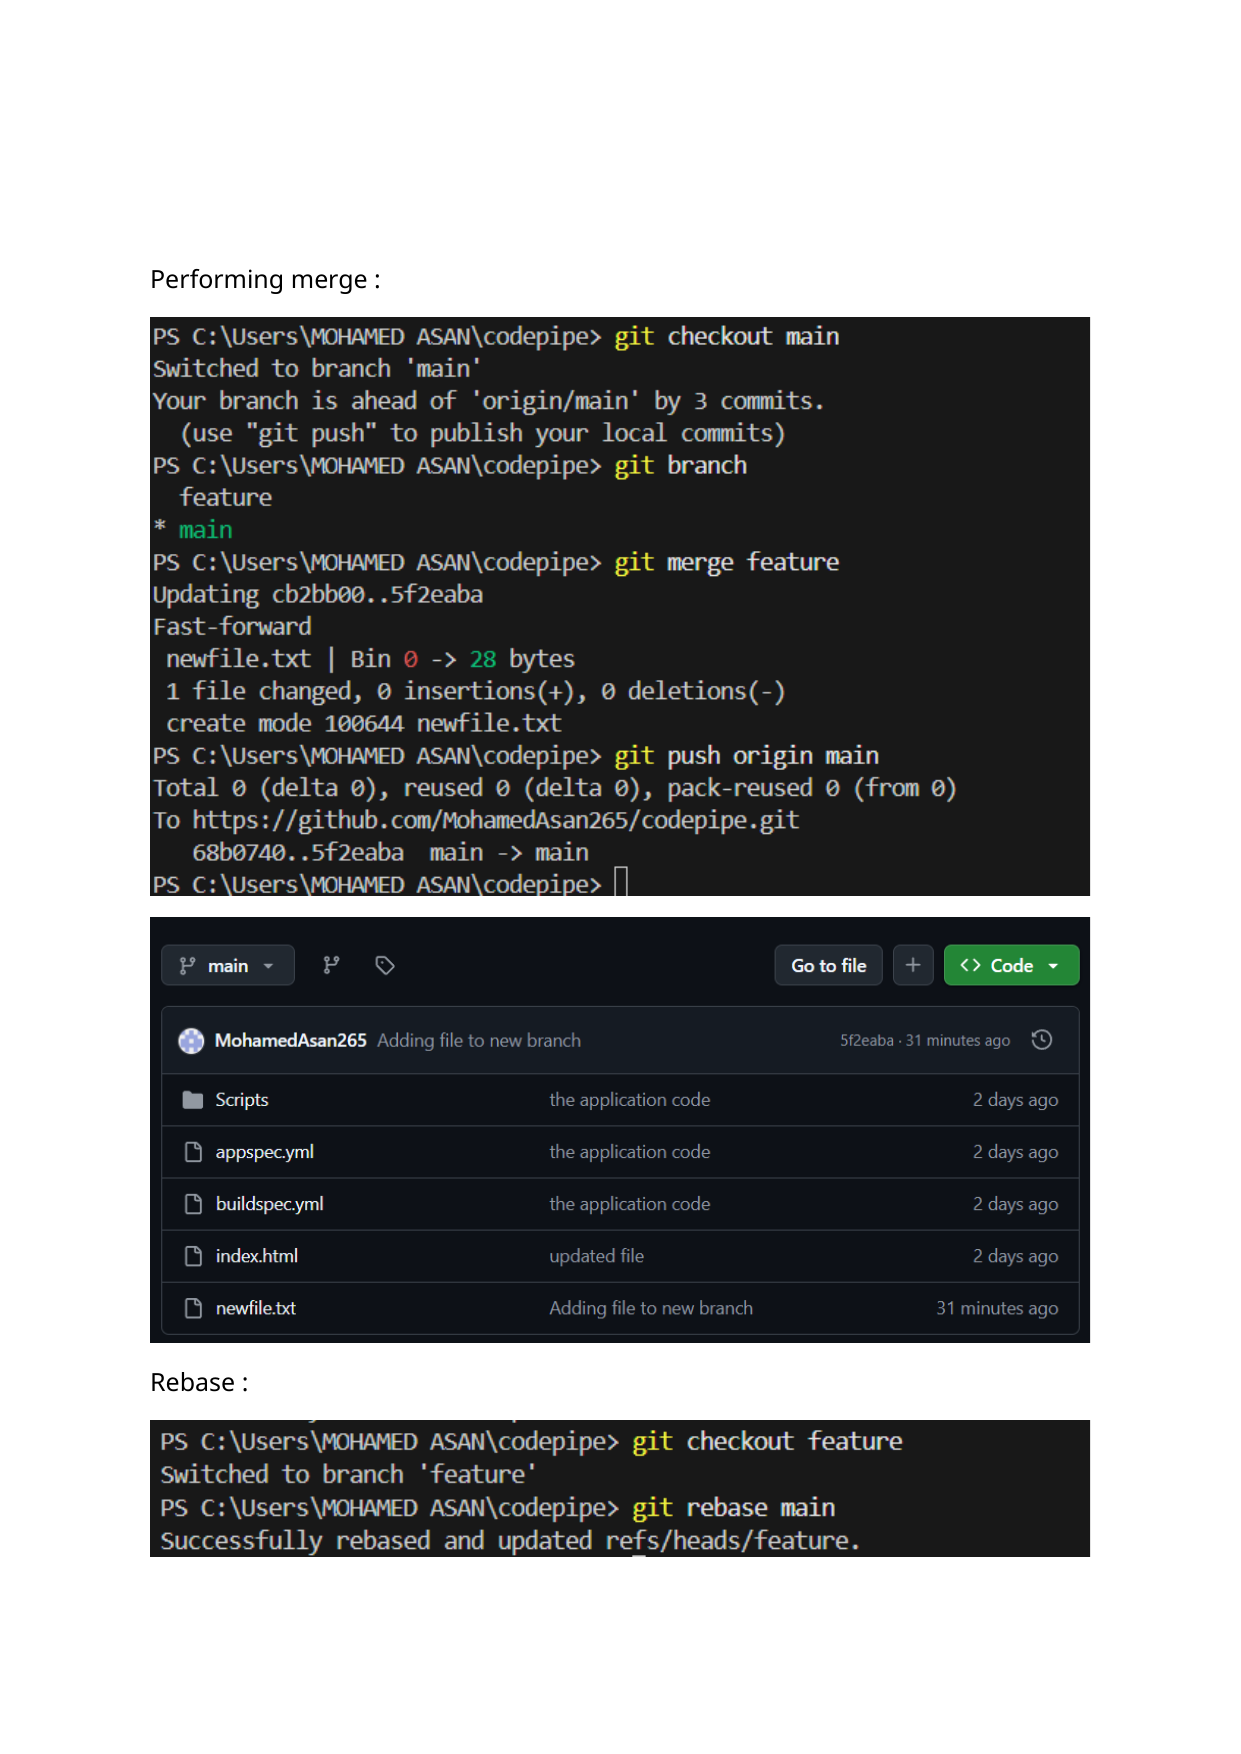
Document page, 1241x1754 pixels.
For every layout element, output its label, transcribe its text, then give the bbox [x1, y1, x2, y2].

picture [150, 317, 1091, 896]
text Performing merge : [150, 262, 1090, 296]
picture [150, 1420, 1091, 1557]
picture [150, 917, 1091, 1343]
text Rebase : [150, 1365, 1090, 1399]
